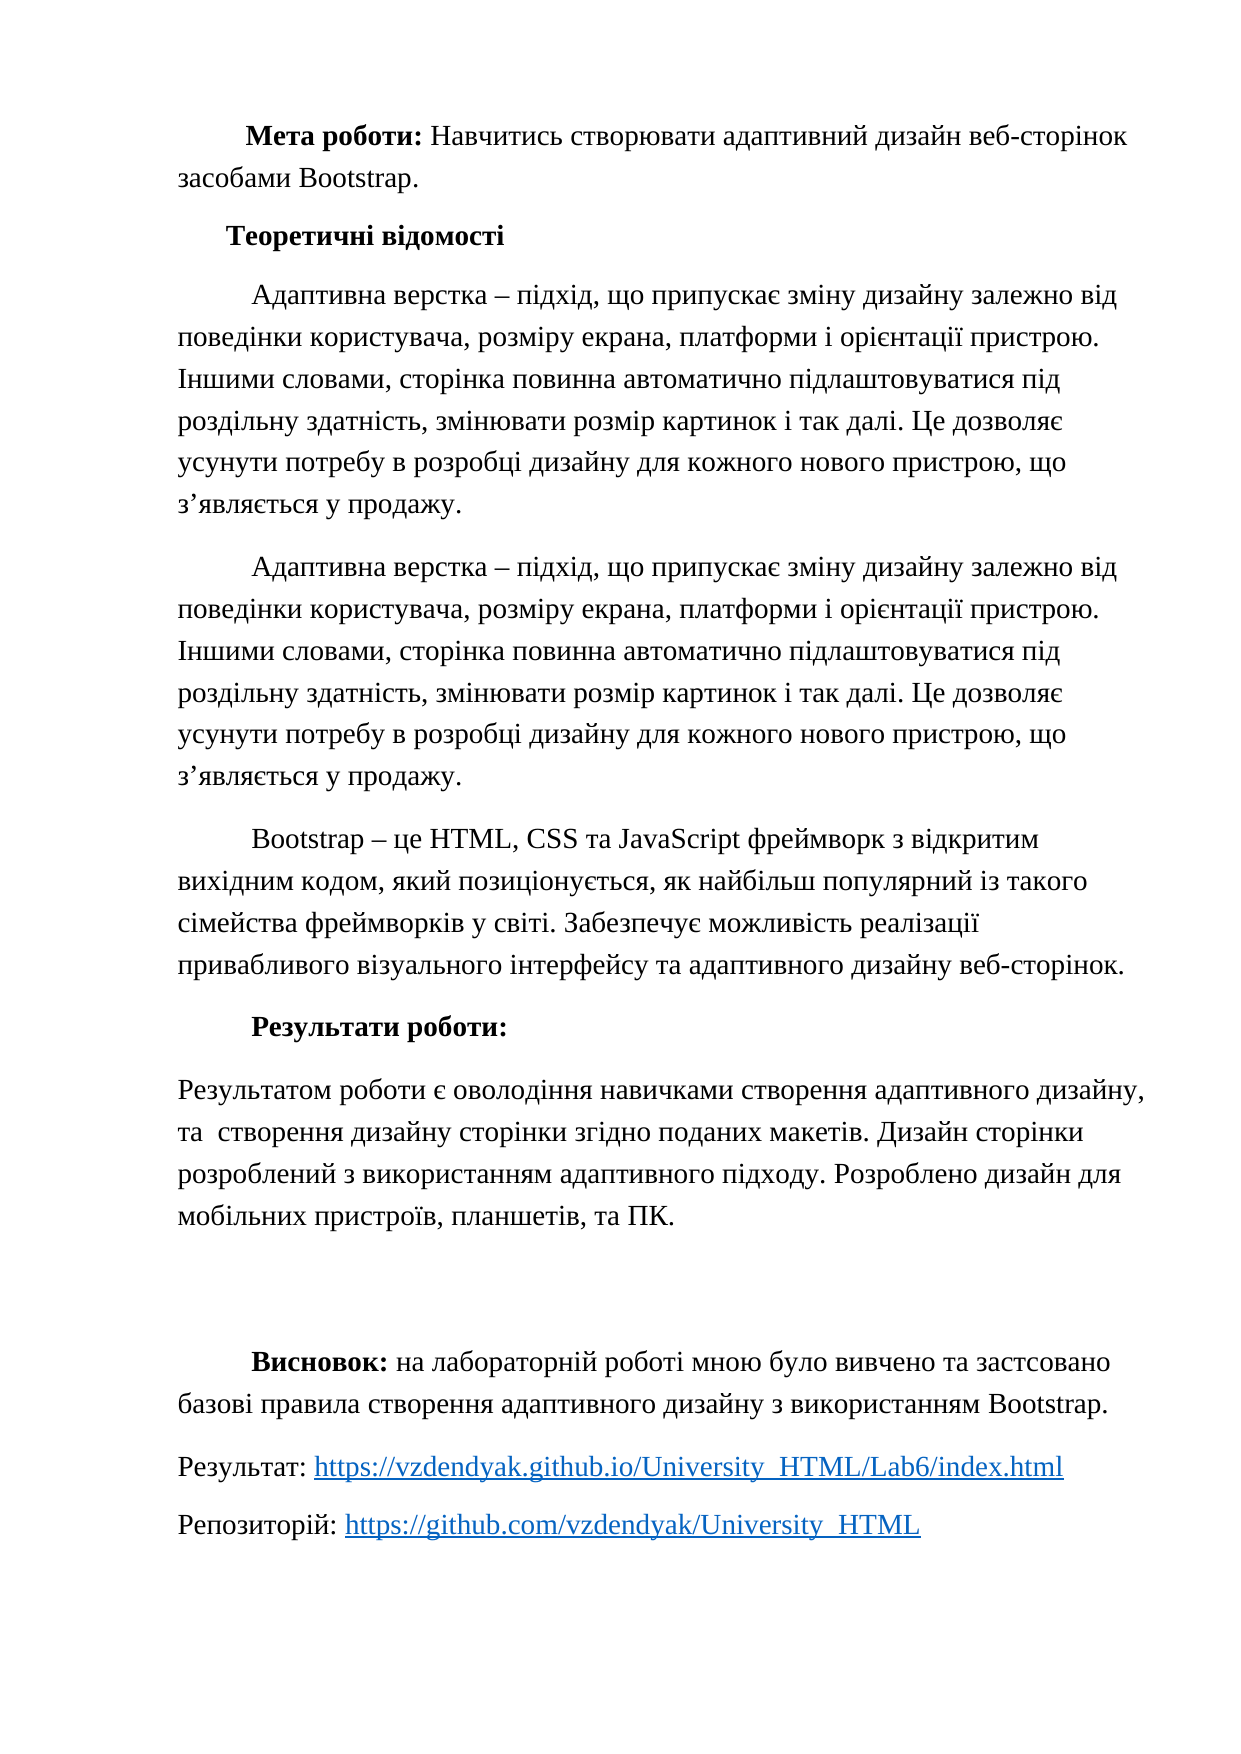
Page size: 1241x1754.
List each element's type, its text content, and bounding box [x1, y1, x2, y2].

text Теоретичні відомості [177, 218, 1152, 252]
text Мета роботи: Навчитись створювати адаптивний дизайн веб-сторінок засобами Bootstrap. [177, 118, 1152, 193]
text Результат: https://vzdendyak.github.io/University_HTML/Lab6/index.html [177, 1449, 1152, 1482]
text Адаптивна верстка – підхід, що припускає зміну дизайну залежно від поведінки користувача, розміру екрана, платформи і орієнтації пристрою. Іншими словами, сторінка повинна автоматично підлаштовуватися під роздільну здатність, змінювати розмір картинок і так далі. Це дозволяє усунути потребу в розробці дизайну для кожного нового пристрою, що з’являється у продажу. [177, 277, 1152, 520]
list Висновок: на лабораторній роботі мною було вивчено та застсовано базові правила створення адаптивного дизайну з використанням Bootstrap. [177, 1344, 1152, 1420]
text Результатом роботи є оволодіння навичками створення адаптивного дизайну, та створення дизайну сторінки згідно поданих макетів. Дизайн сторінки розроблений з використанням адаптивного підходу. Розроблено дизайн для мобільних пристроїв, планшетів, та ПК. [177, 1072, 1152, 1231]
text Результати роботи: [177, 1009, 1152, 1043]
text Bootstrap – це HTML, CSS та JavaScript фреймворк з відкритим вихідним кодом, який позиціонується, як найбільш популярний із такого сімейства фреймворків у світі. Забезпечує можливість реалізації привабливого візуального інтерфейсу та адаптивного дизайну веб-сторінок. [177, 821, 1152, 980]
text Адаптивна верстка – підхід, що припускає зміну дизайну залежно від поведінки користувача, розміру екрана, платформи і орієнтації пристрою. Іншими словами, сторінка повинна автоматично підлаштовуватися під роздільну здатність, змінювати розмір картинок і так далі. Це дозволяє усунути потребу в розробці дизайну для кожного нового пристрою, що з’являється у продажу. [177, 549, 1152, 792]
text Репозиторій: https://github.com/vzdendyak/University_HTML [177, 1507, 1152, 1541]
